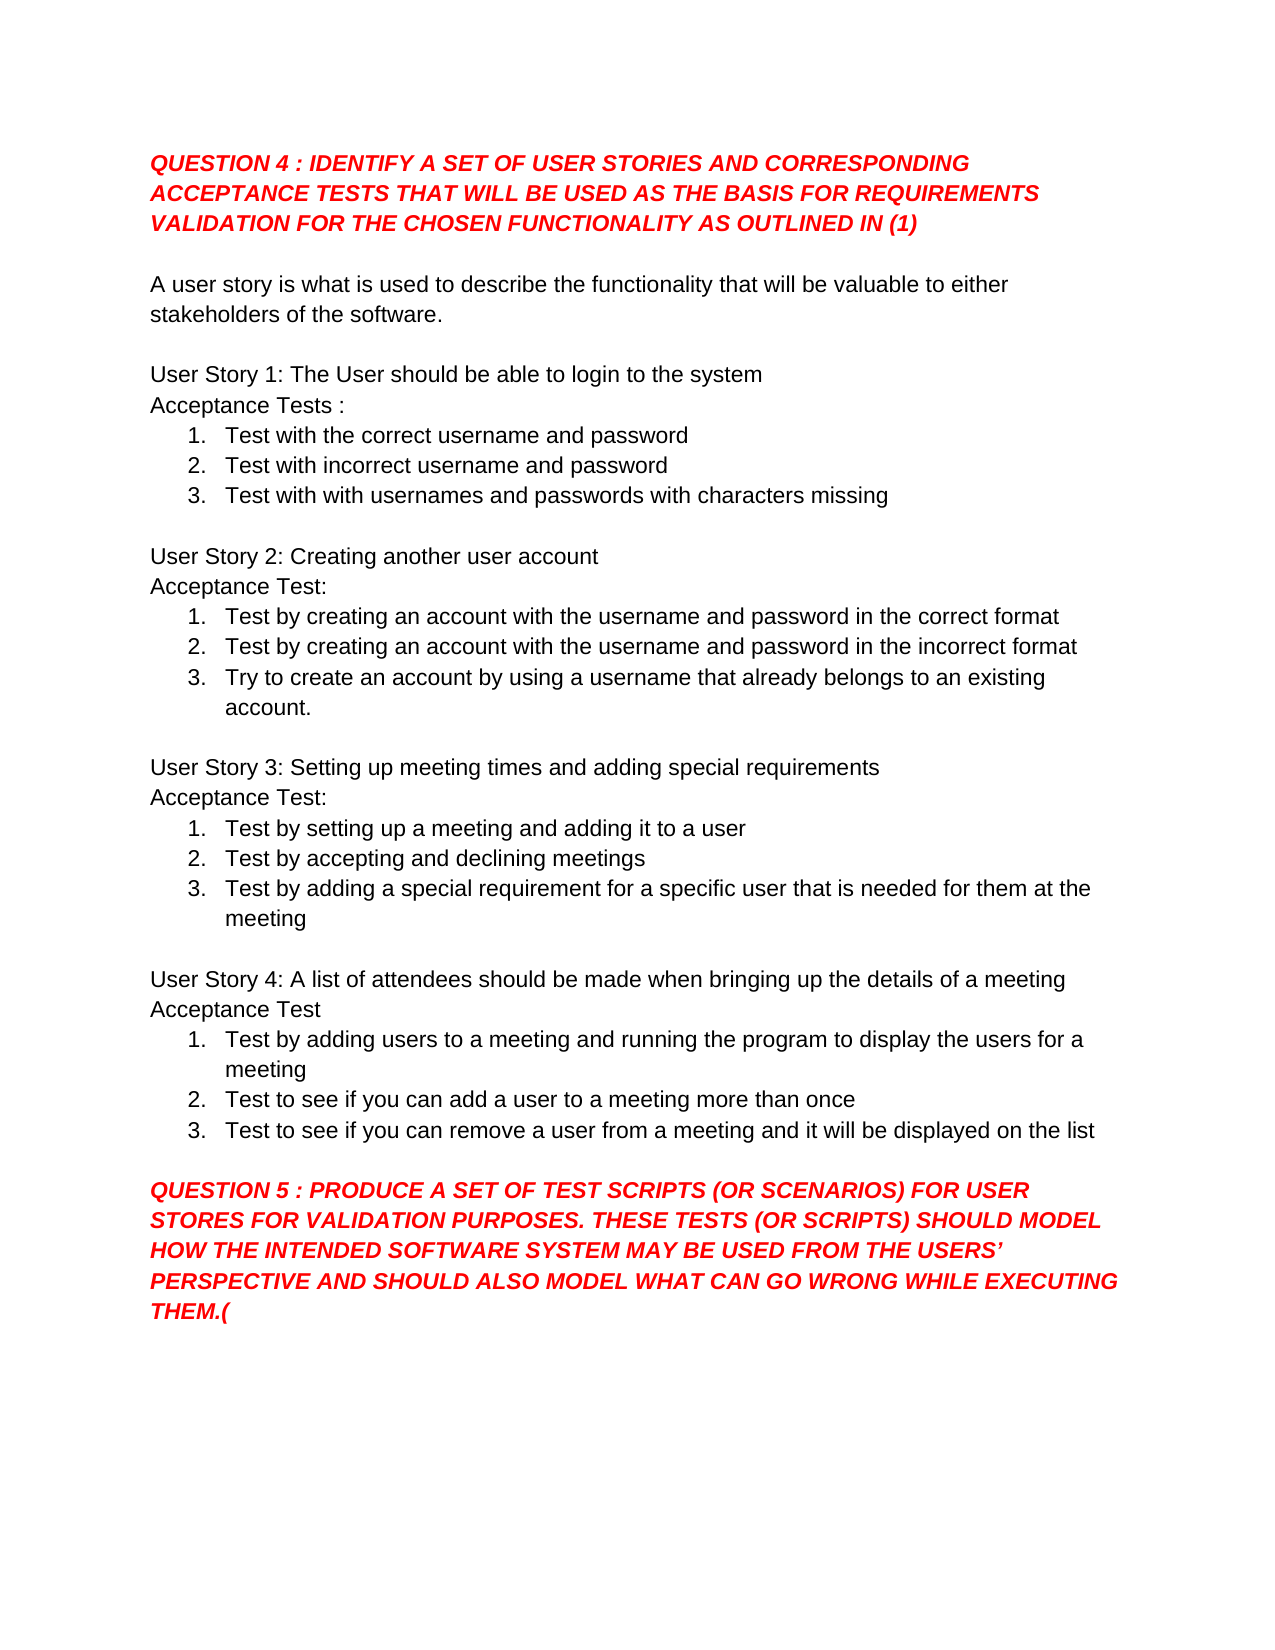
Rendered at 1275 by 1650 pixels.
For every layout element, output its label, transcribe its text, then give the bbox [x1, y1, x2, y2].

text QUESTION 5 : PRODUCE A SET OF TEST SCRIPTS (OR SCENARIOS) FOR USER STORES FOR VALIDATION PURPOSES. THESE TESTS (OR SCRIPTS) SHOULD MODEL HOW THE INTENDED SOFTWARE SYSTEM MAY BE USED FROM THE USERS’ PERSPECTIVE AND SHOULD ALSO MODEL WHAT CAN GO WRONG WHILE EXECUTING THEM.( [150, 1177, 1125, 1324]
list Test with with usernames and passwords with characters missing [187, 482, 1125, 509]
list Test by accepting and declining meetings [187, 845, 1125, 871]
list Test by creating an account with the username and password in the correct format [187, 603, 1125, 629]
text User Story 1: The User should be able to login to the system [150, 361, 1125, 388]
list Test with the correct username and password [187, 422, 1125, 448]
list Test with incorrect username and password [187, 452, 1125, 478]
text Acceptance Tests : [150, 392, 1125, 418]
text Acceptance Test: [150, 784, 1125, 811]
list Test to see if you can remove a user from a meeting and it will be displayed on the list [187, 1117, 1125, 1143]
text User Story 2: Creating another user account [150, 543, 1125, 569]
list Test to see if you can add a user to a meeting more than once [187, 1086, 1125, 1113]
list Test by creating an account with the username and password in the incorrect format [187, 633, 1125, 660]
text User Story 3: Setting up meeting times and adding special requirements [150, 754, 1125, 781]
list Try to create an account by using a username that already belongs to an existing account. [187, 663, 1125, 720]
list Test by adding a special requirement for a specific user that is needed for them at the meeting [187, 875, 1125, 932]
text User Story 4: A list of attendees should be made when bringing up the details of a meeting [150, 966, 1125, 992]
list Test by adding users to a meeting and running the program to display the users for a meeting [187, 1026, 1125, 1083]
text Acceptance Test: [150, 573, 1125, 599]
text Acceptance Test [150, 996, 1125, 1022]
list Test by setting up a meeting and adding it to a user [187, 814, 1125, 841]
text QUESTION 4 : IDENTIFY A SET OF USER STORIES AND CORRESPONDING ACCEPTANCE TESTS THAT WILL BE USED AS THE BASIS FOR REQUIREMENTS VALIDATION FOR THE CHOSEN FUNCTIONALITY AS OUTLINED IN (1) [150, 150, 1125, 237]
text A user story is what is used to describe the functionality that will be valuable to either stakeholders of the software. [150, 271, 1125, 327]
